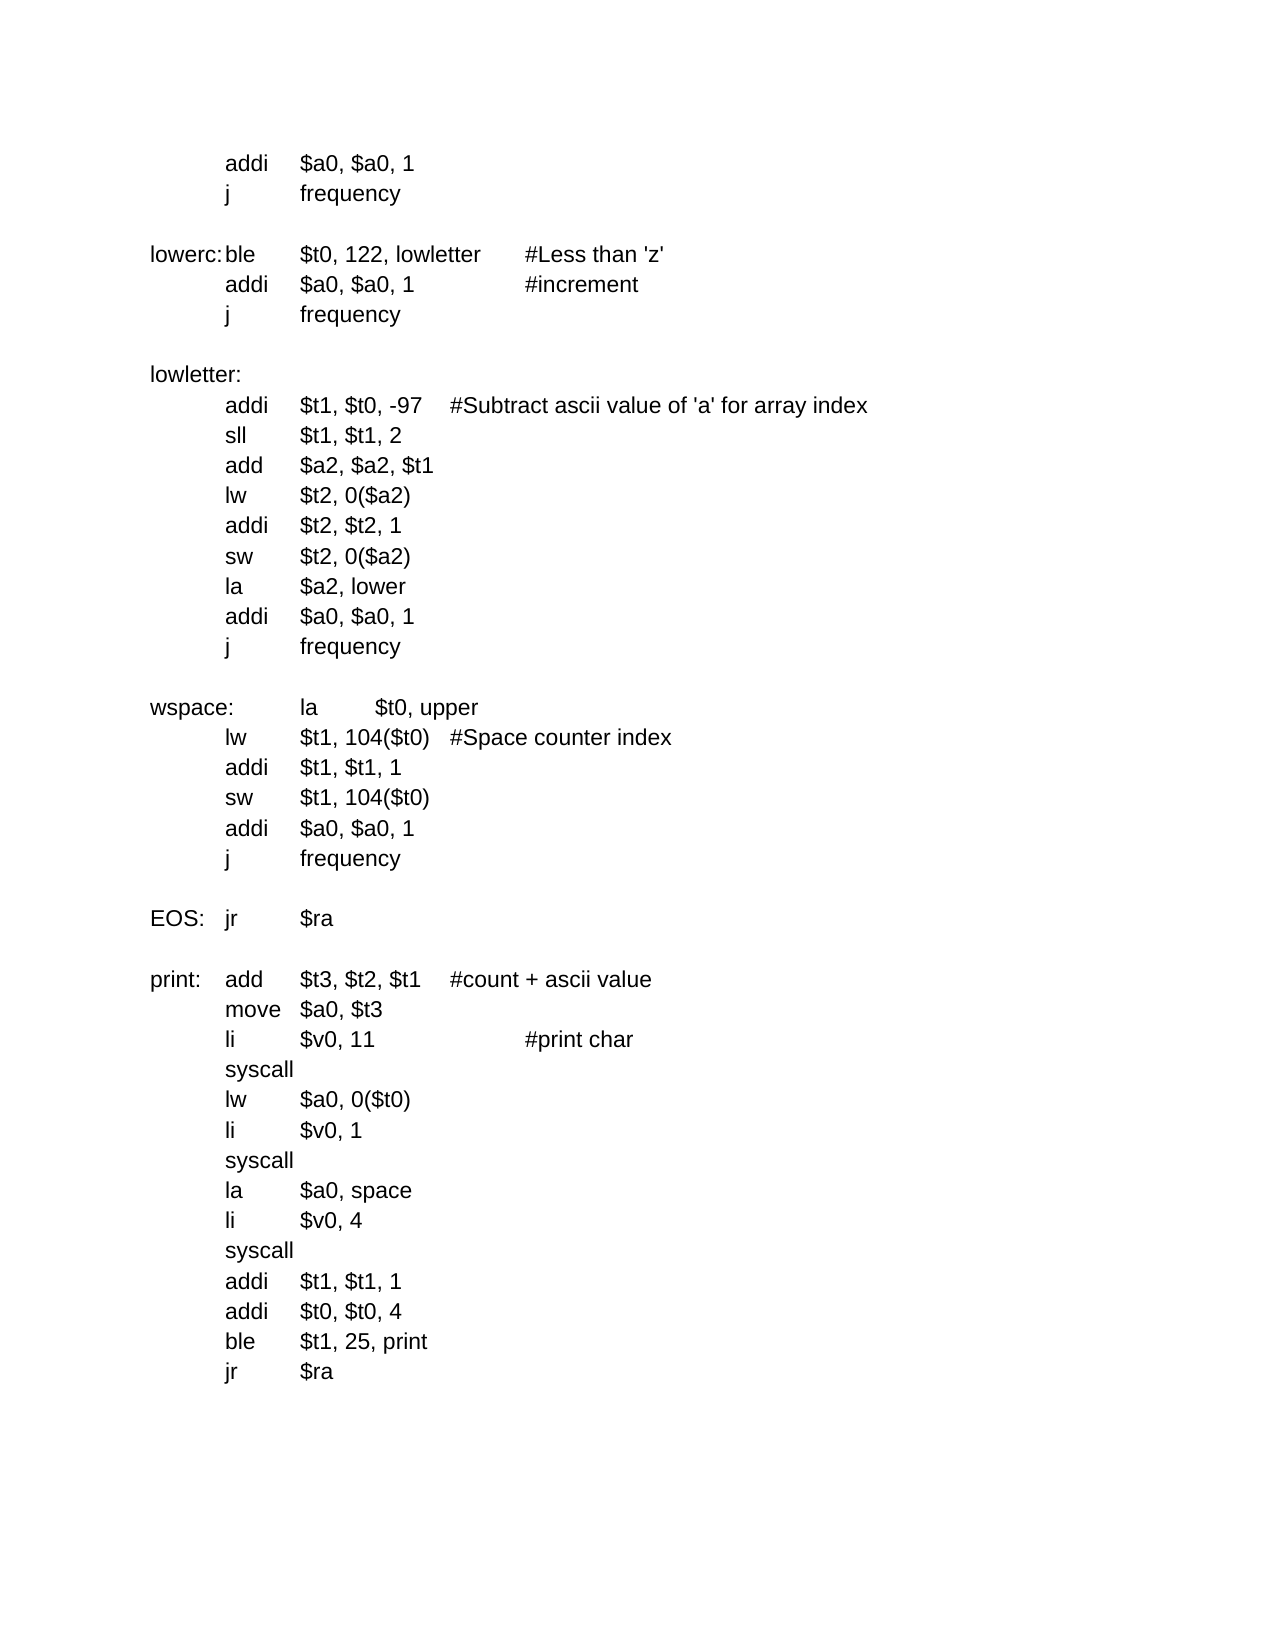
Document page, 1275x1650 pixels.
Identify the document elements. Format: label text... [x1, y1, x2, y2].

text addi $t1, $t1, 1 [150, 754, 1125, 781]
text addi $a0, $a0, 1 [150, 603, 1125, 629]
text j frequency [150, 301, 1125, 327]
text lowerc: ble $t0, 122, lowletter #Less than 'z' [150, 241, 1125, 267]
text la $a2, lower [150, 573, 1125, 599]
text ble $t1, 25, print [150, 1328, 1125, 1354]
text lw $a0, 0($t0) [150, 1086, 1125, 1113]
text addi $t2, $t2, 1 [150, 512, 1125, 539]
text lowletter: [150, 361, 1125, 388]
text EOS: jr $ra [150, 905, 1125, 932]
text syscall [150, 1056, 1125, 1083]
text lw $t2, 0($a2) [150, 482, 1125, 509]
text addi $t1, $t0, -97 #Subtract ascii value of 'a' for array index [150, 392, 1125, 418]
text print: add $t3, $t2, $t1 #count + ascii value [150, 966, 1125, 992]
text li $v0, 11 #print char [150, 1026, 1125, 1052]
text li $v0, 4 [150, 1207, 1125, 1234]
text addi $a0, $a0, 1 #increment [150, 271, 1125, 297]
text sll $t1, $t1, 2 [150, 422, 1125, 448]
text addi $t1, $t1, 1 [150, 1268, 1125, 1294]
text move $a0, $t3 [150, 996, 1125, 1022]
text la $a0, space [150, 1177, 1125, 1203]
text addi $t0, $t0, 4 [150, 1298, 1125, 1324]
text sw $t1, 104($t0) [150, 784, 1125, 811]
text j frequency [150, 180, 1125, 207]
text wspace: la $t0, upper [150, 694, 1125, 720]
text li $v0, 1 [150, 1117, 1125, 1143]
text lw $t1, 104($t0) #Space counter index [150, 724, 1125, 750]
text j frequency [150, 845, 1125, 871]
text jr $ra [150, 1358, 1125, 1385]
text addi $a0, $a0, 1 [150, 150, 1125, 176]
text addi $a0, $a0, 1 [150, 814, 1125, 841]
text add $a2, $a2, $t1 [150, 452, 1125, 478]
text syscall [150, 1147, 1125, 1173]
text j frequency [150, 633, 1125, 660]
text syscall [150, 1237, 1125, 1264]
text sw $t2, 0($a2) [150, 543, 1125, 569]
